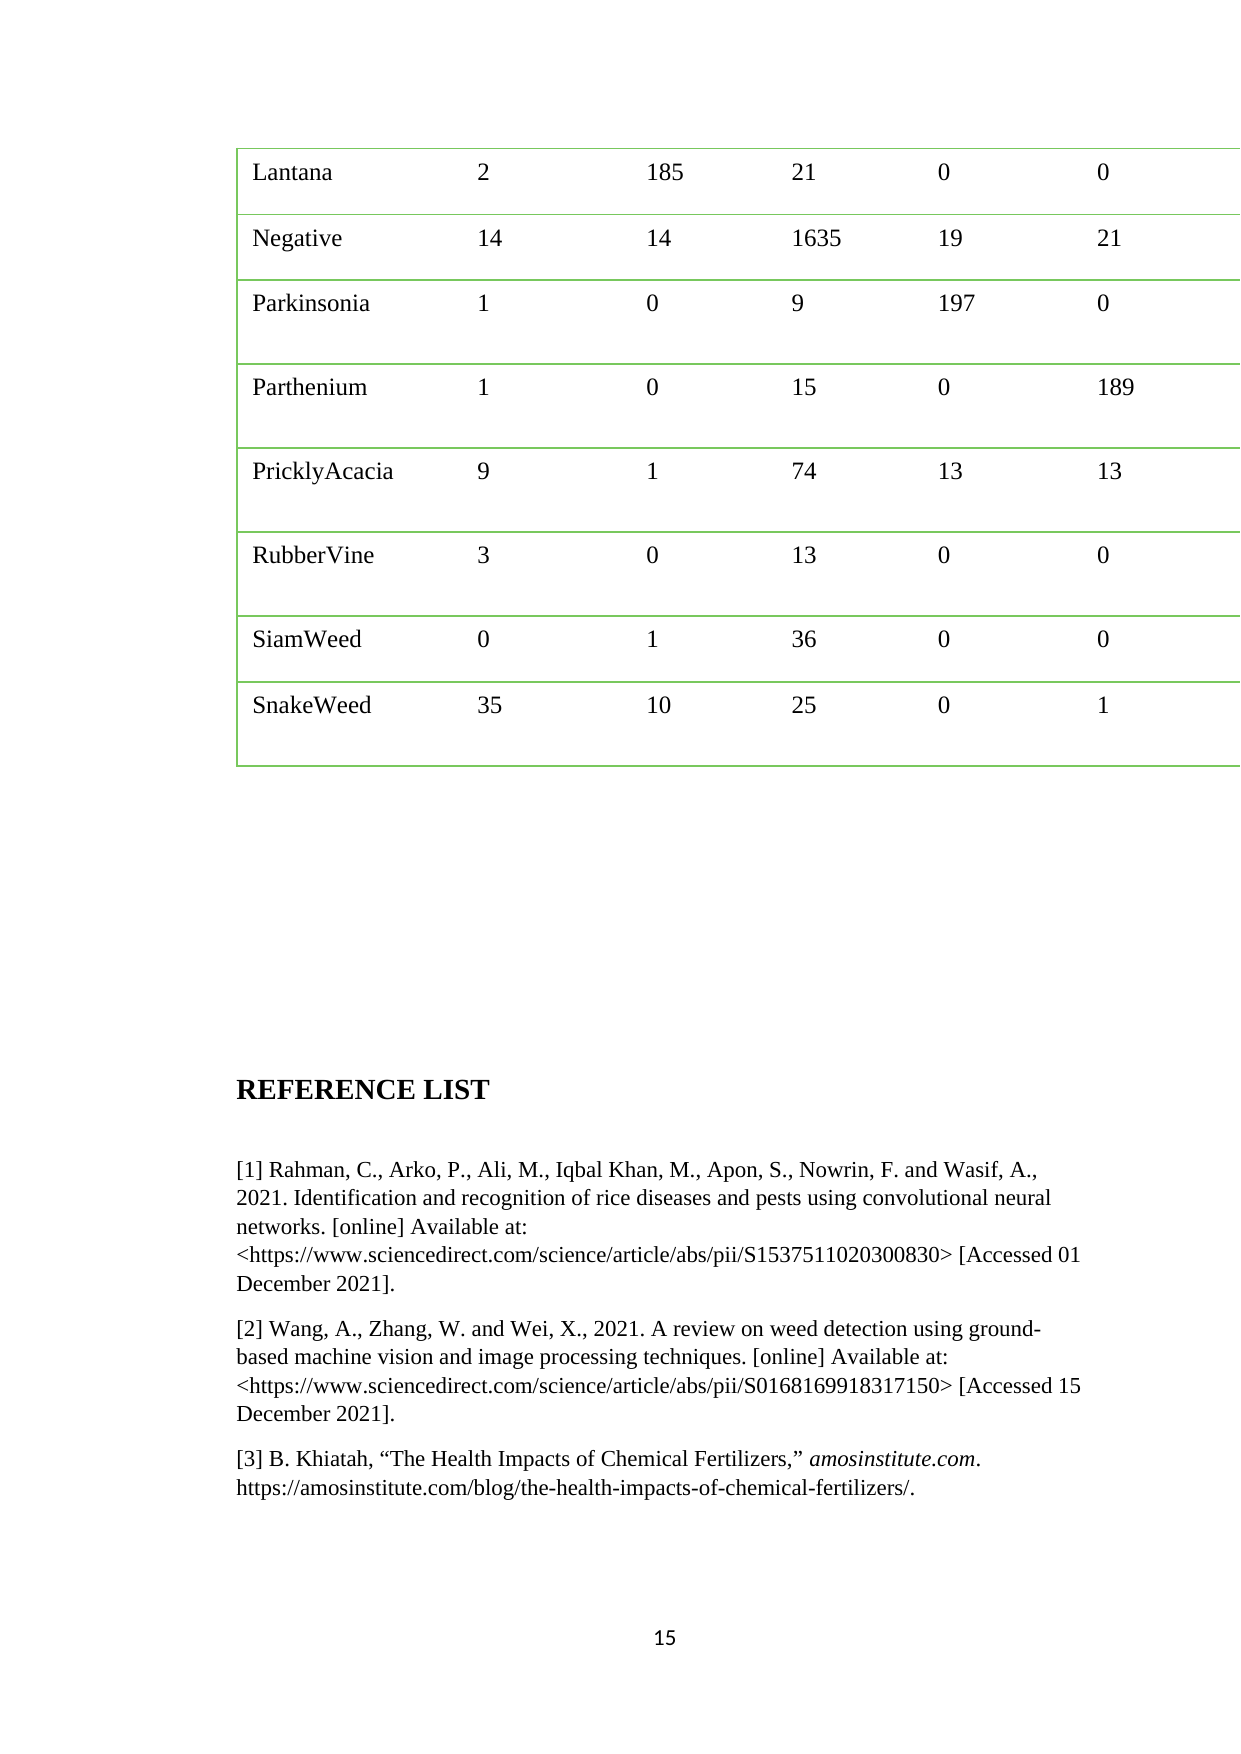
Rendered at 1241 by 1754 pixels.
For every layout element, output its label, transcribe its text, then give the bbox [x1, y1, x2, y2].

table_cell 0 [923, 683, 1082, 765]
table_cell 1635 [776, 215, 923, 279]
table_cell 13 [1082, 449, 1240, 531]
table_cell SiamWeed [238, 617, 462, 681]
table_cell SnakeWeed [238, 683, 462, 765]
table_cell 1 [1082, 683, 1240, 765]
table_cell 3 [462, 533, 631, 615]
table_cell 0 [923, 617, 1082, 681]
table_cell Negative [238, 215, 462, 279]
table_cell 74 [776, 449, 923, 531]
table_cell 19 [923, 215, 1082, 279]
table_cell 2 [462, 149, 631, 213]
table_cell 21 [1082, 215, 1240, 279]
table_cell 0 [631, 281, 776, 363]
table_cell 1 [631, 449, 776, 531]
table_cell 0 [923, 365, 1082, 447]
table_cell 0 [631, 533, 776, 615]
table_cell PricklyAcacia [238, 449, 462, 531]
table_cell 0 [923, 149, 1082, 213]
table_cell 0 [1082, 533, 1240, 615]
table_cell 185 [631, 149, 776, 213]
table_cell 1 [631, 617, 776, 681]
text [3] B. Khiatah, “The Health Impacts of Chemical Fertilizers,” amosinstitute.com. https://amosinstitute.com/blog/the-health-impacts-of-chemical-fertilizers/. [236, 1445, 1092, 1500]
table_cell 9 [462, 449, 631, 531]
table_cell 35 [462, 683, 631, 765]
table_cell 13 [776, 533, 923, 615]
table_cell 21 [776, 149, 923, 213]
table_cell 14 [462, 215, 631, 279]
table_cell 189 [1082, 365, 1240, 447]
table_cell Parkinsonia [238, 281, 462, 363]
subtitle REFERENCE LIST [236, 1072, 1092, 1106]
table_cell 0 [923, 533, 1082, 615]
table_cell 14 [631, 215, 776, 279]
table_cell 0 [1082, 149, 1240, 213]
table_cell 15 [776, 365, 923, 447]
table_cell 13 [923, 449, 1082, 531]
table_cell 1 [462, 281, 631, 363]
table_cell 0 [1082, 281, 1240, 363]
table_cell 1 [462, 365, 631, 447]
table_cell 0 [462, 617, 631, 681]
table_cell 197 [923, 281, 1082, 363]
table_cell Parthenium [238, 365, 462, 447]
text [1] Rahman, C., Arko, P., Ali, M., Iqbal Khan, M., Apon, S., Nowrin, F. and Wasif, A., 2021. Identification and recognition of rice diseases and pests using convolutional neural networks. [online] Available at: <https://www.sciencedirect.com/science/article/abs/pii/S1537511020300830> [Accessed 01 December 2021]. [236, 1156, 1092, 1296]
table_cell 25 [776, 683, 923, 765]
table_cell Lantana [238, 149, 462, 213]
table_cell 9 [776, 281, 923, 363]
table_cell 0 [1082, 617, 1240, 681]
table_cell 0 [631, 365, 776, 447]
text [2] Wang, A., Zhang, W. and Wei, X., 2021. A review on weed detection using ground-based machine vision and image processing techniques. [online] Available at: <https://www.sciencedirect.com/science/article/abs/pii/S0168169918317150> [Accessed 15 December 2021]. [236, 1315, 1092, 1427]
table_cell 10 [631, 683, 776, 765]
table_cell RubberVine [238, 533, 462, 615]
table_cell 36 [776, 617, 923, 681]
